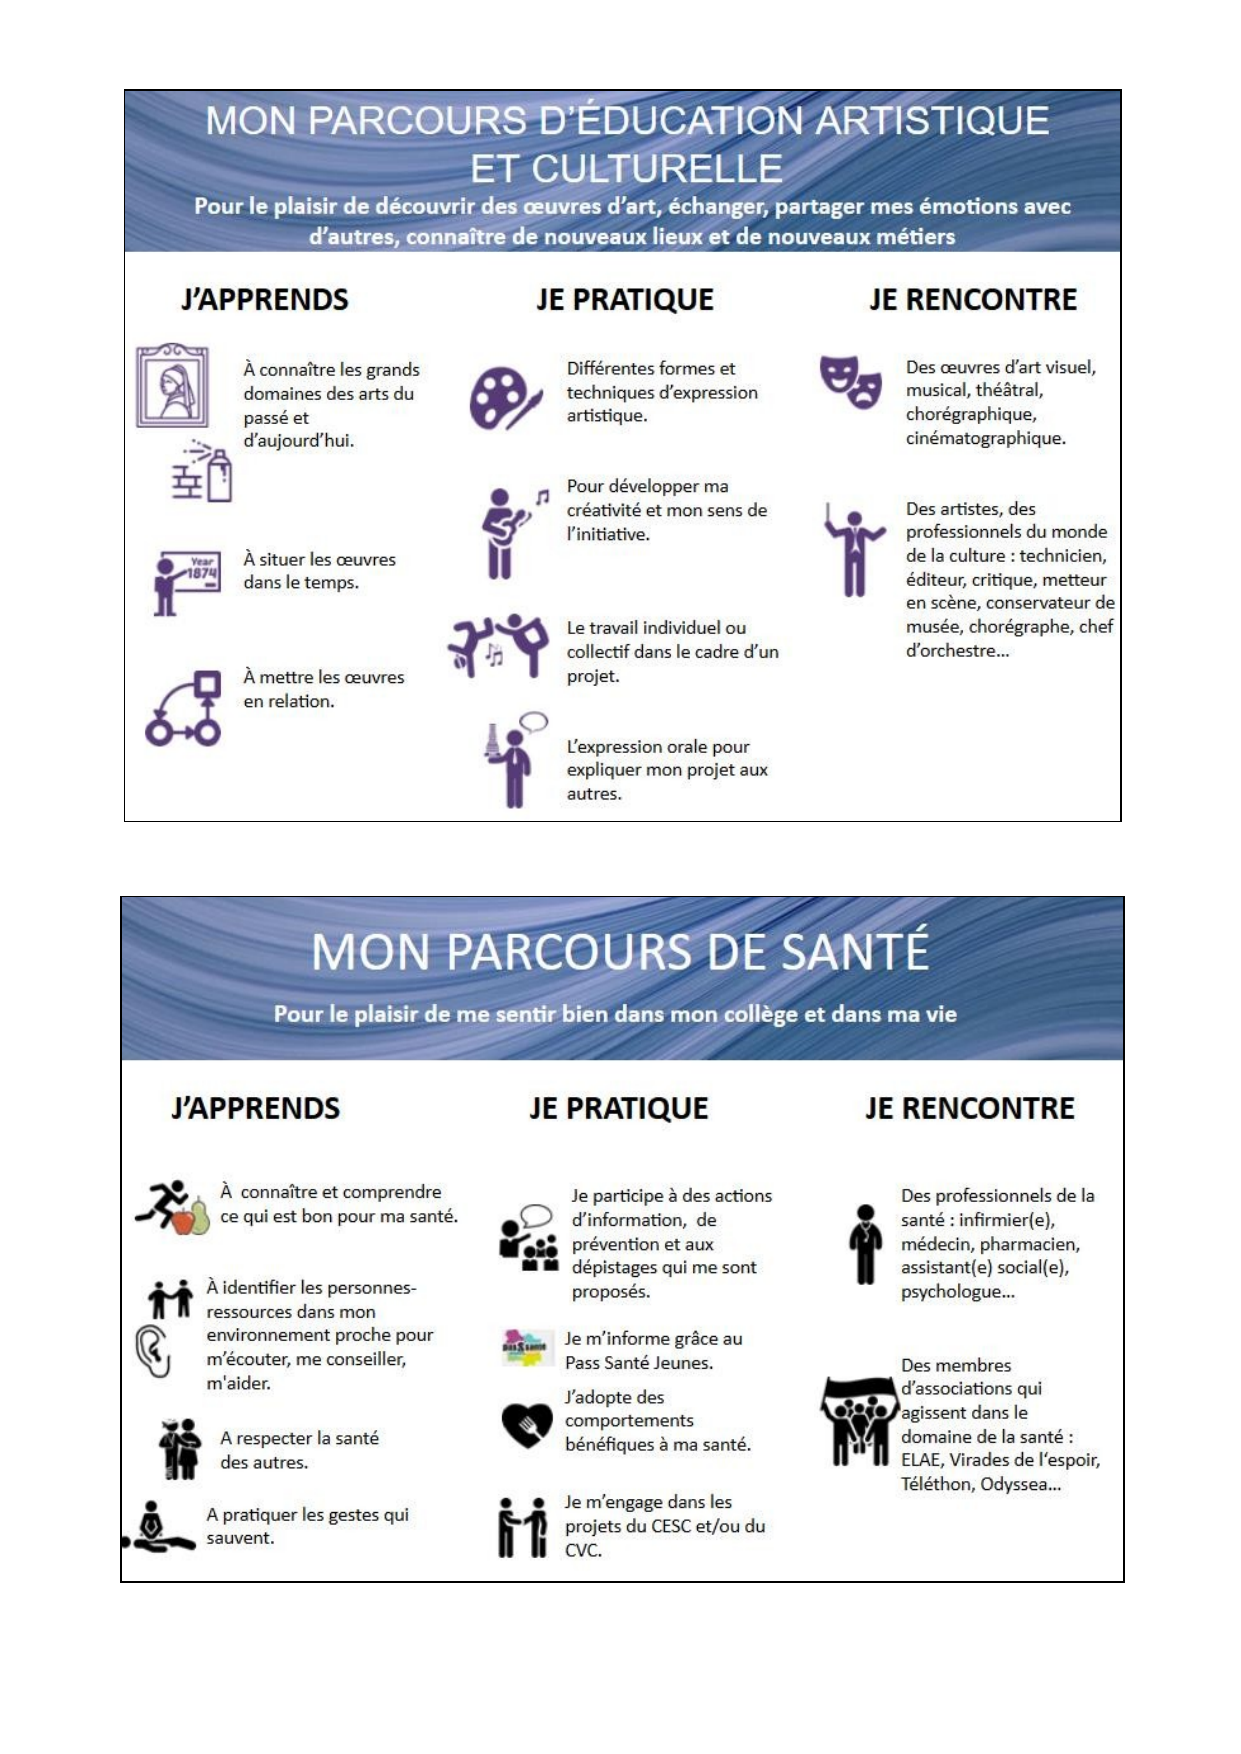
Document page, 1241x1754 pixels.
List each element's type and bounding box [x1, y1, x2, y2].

picture [125, 91, 1120, 820]
picture [122, 897, 1123, 1572]
